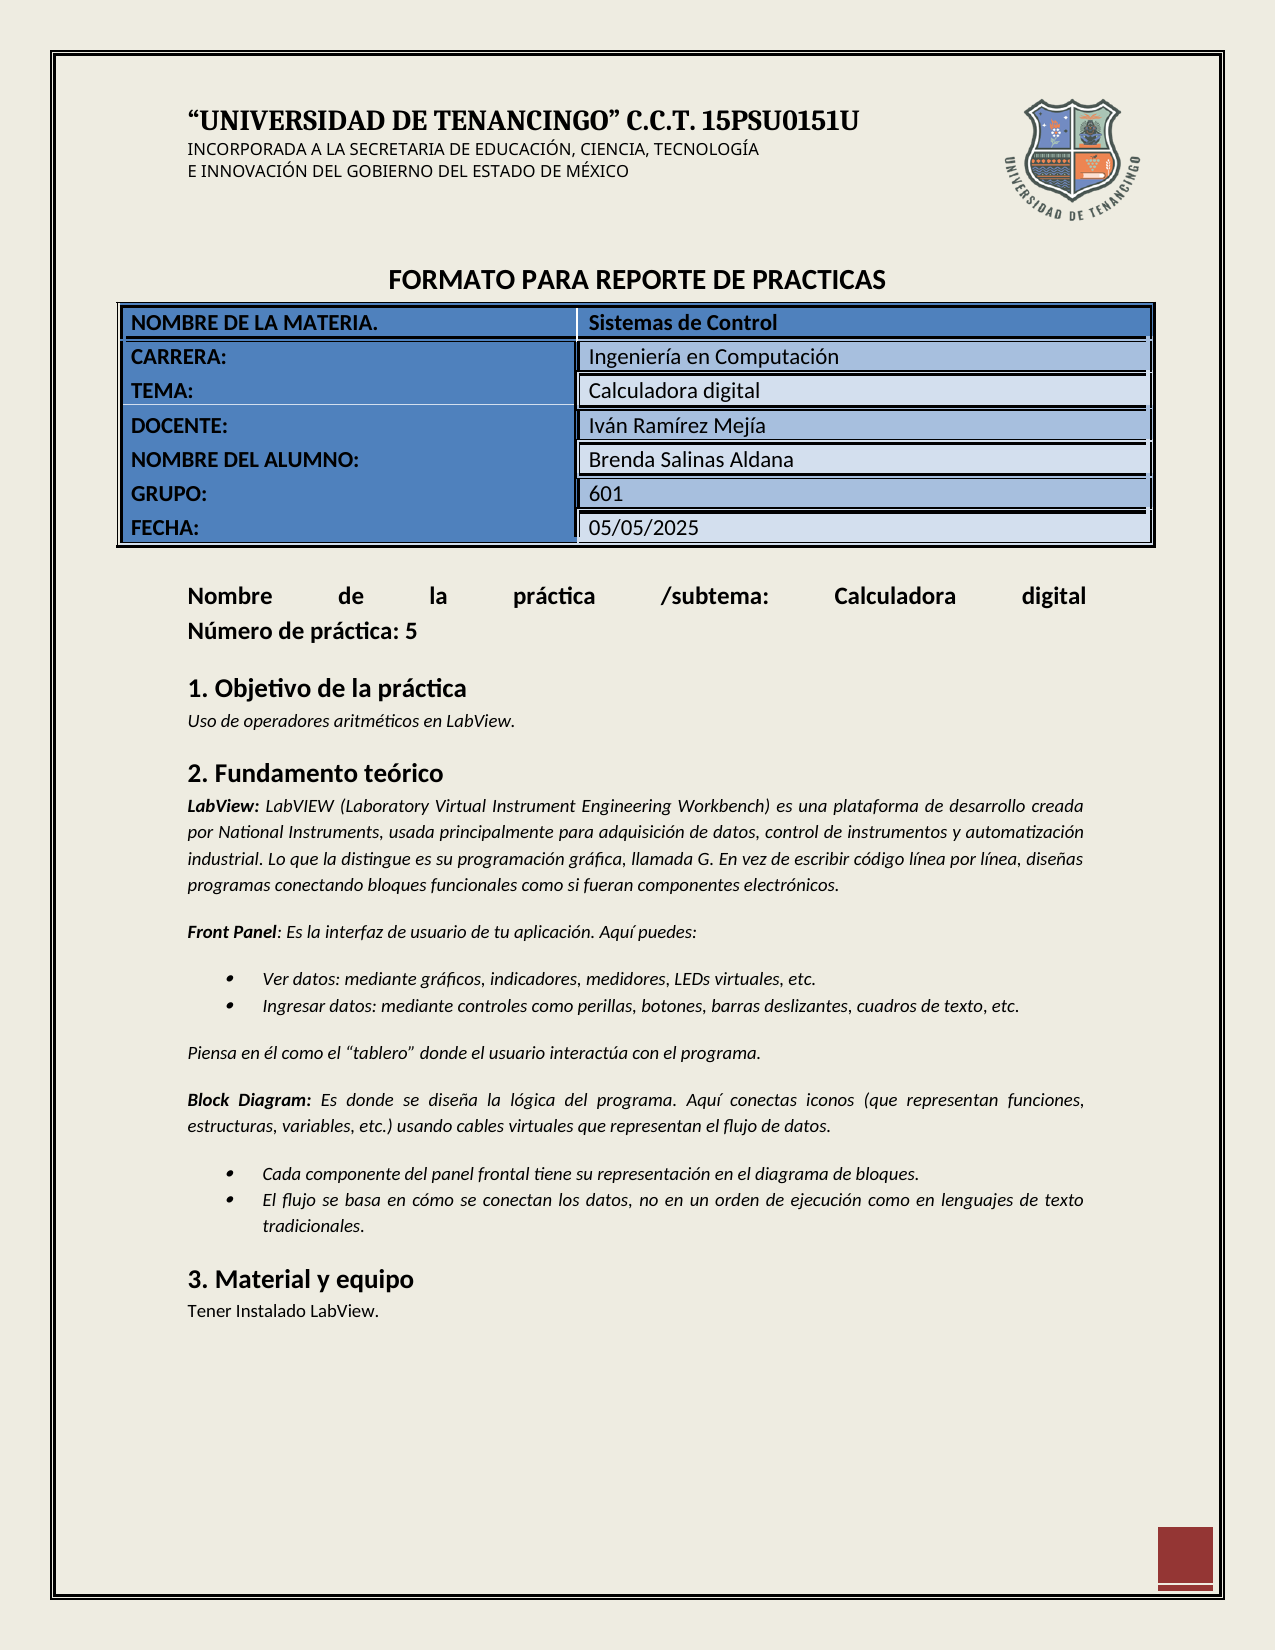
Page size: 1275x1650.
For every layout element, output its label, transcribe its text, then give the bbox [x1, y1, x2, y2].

text Block Diagram: Es donde se diseña la lógica del programa. Aquí conectas iconos (que representan funciones, estructuras, variables, etc.) usando cables virtuales que representan el flujo de datos. [187, 1088, 1087, 1138]
table_cell DOCENTE: [123, 405, 574, 439]
table_cell CARRERA: [120, 336, 576, 370]
table_cell Iván Ramírez Mejía [577, 405, 1153, 439]
text Piensa en él como el “tablero” donde el usuario interactúa con el programa. [187, 1041, 1087, 1064]
table_header NOMBRE DE LA MATERIA. [123, 308, 576, 336]
subtitle 2. Fundamento teórico [187, 756, 1087, 789]
list Cada componente del panel frontal tiene su representación en el diagrama de bloques. [225, 1162, 1087, 1185]
table_cell 05/05/2025 [577, 507, 1153, 542]
subtitle FORMATO PARA REPORTE DE PRACTICAS [187, 261, 1087, 296]
text Nombre de la práctica /subtema: Calculadora digital Número de práctica: 5 [187, 548, 1087, 646]
picture [996, 89, 1144, 227]
table_cell 601 [577, 473, 1153, 507]
text LabView: LabVIEW (Laboratory Virtual Instrument Engineering Workbench) es una plataforma de desarrollo creada por National Instruments, usada principalmente para adquisición de datos, control de instrumentos y automatización industrial. Lo que la distingue es su programación gráfica, llamada G. En vez de escribir código línea por línea, diseñas programas conectando bloques funcionales como si fueran componentes electrónicos. [187, 794, 1087, 896]
table_cell FECHA: [123, 507, 577, 542]
list El flujo se basa en cómo se conectan los datos, no en un orden de ejecución como en lenguajes de texto tradicionales. [225, 1188, 1087, 1237]
table_cell Ingeniería en Computación [578, 336, 1153, 370]
list Ver datos: mediante gráficos, indicadores, medidores, LEDs virtuales, etc. [225, 968, 1087, 991]
text Front Panel: Es la interfaz de usuario de tu aplicación. Aquí puedes: [187, 920, 1087, 943]
table_cell Calculadora digital [577, 370, 1153, 404]
table_cell TEMA: [123, 370, 574, 404]
text Tener Instalado LabView. [187, 1300, 1087, 1323]
subtitle 1. Objetivo de la práctica [187, 671, 1087, 704]
subtitle 3. Material y equipo [187, 1262, 1087, 1295]
table_cell Brenda Salinas Aldana [577, 439, 1153, 473]
table_header Sistemas de Control [578, 308, 1150, 336]
table_cell NOMBRE DEL ALUMNO: [123, 439, 574, 473]
text Uso de operadores aritméticos en LabView. [187, 709, 1087, 732]
table_cell GRUPO: [123, 473, 574, 507]
list Ingresar datos: mediante controles como perillas, botones, barras deslizantes, cuadros de texto, etc. [225, 994, 1087, 1017]
